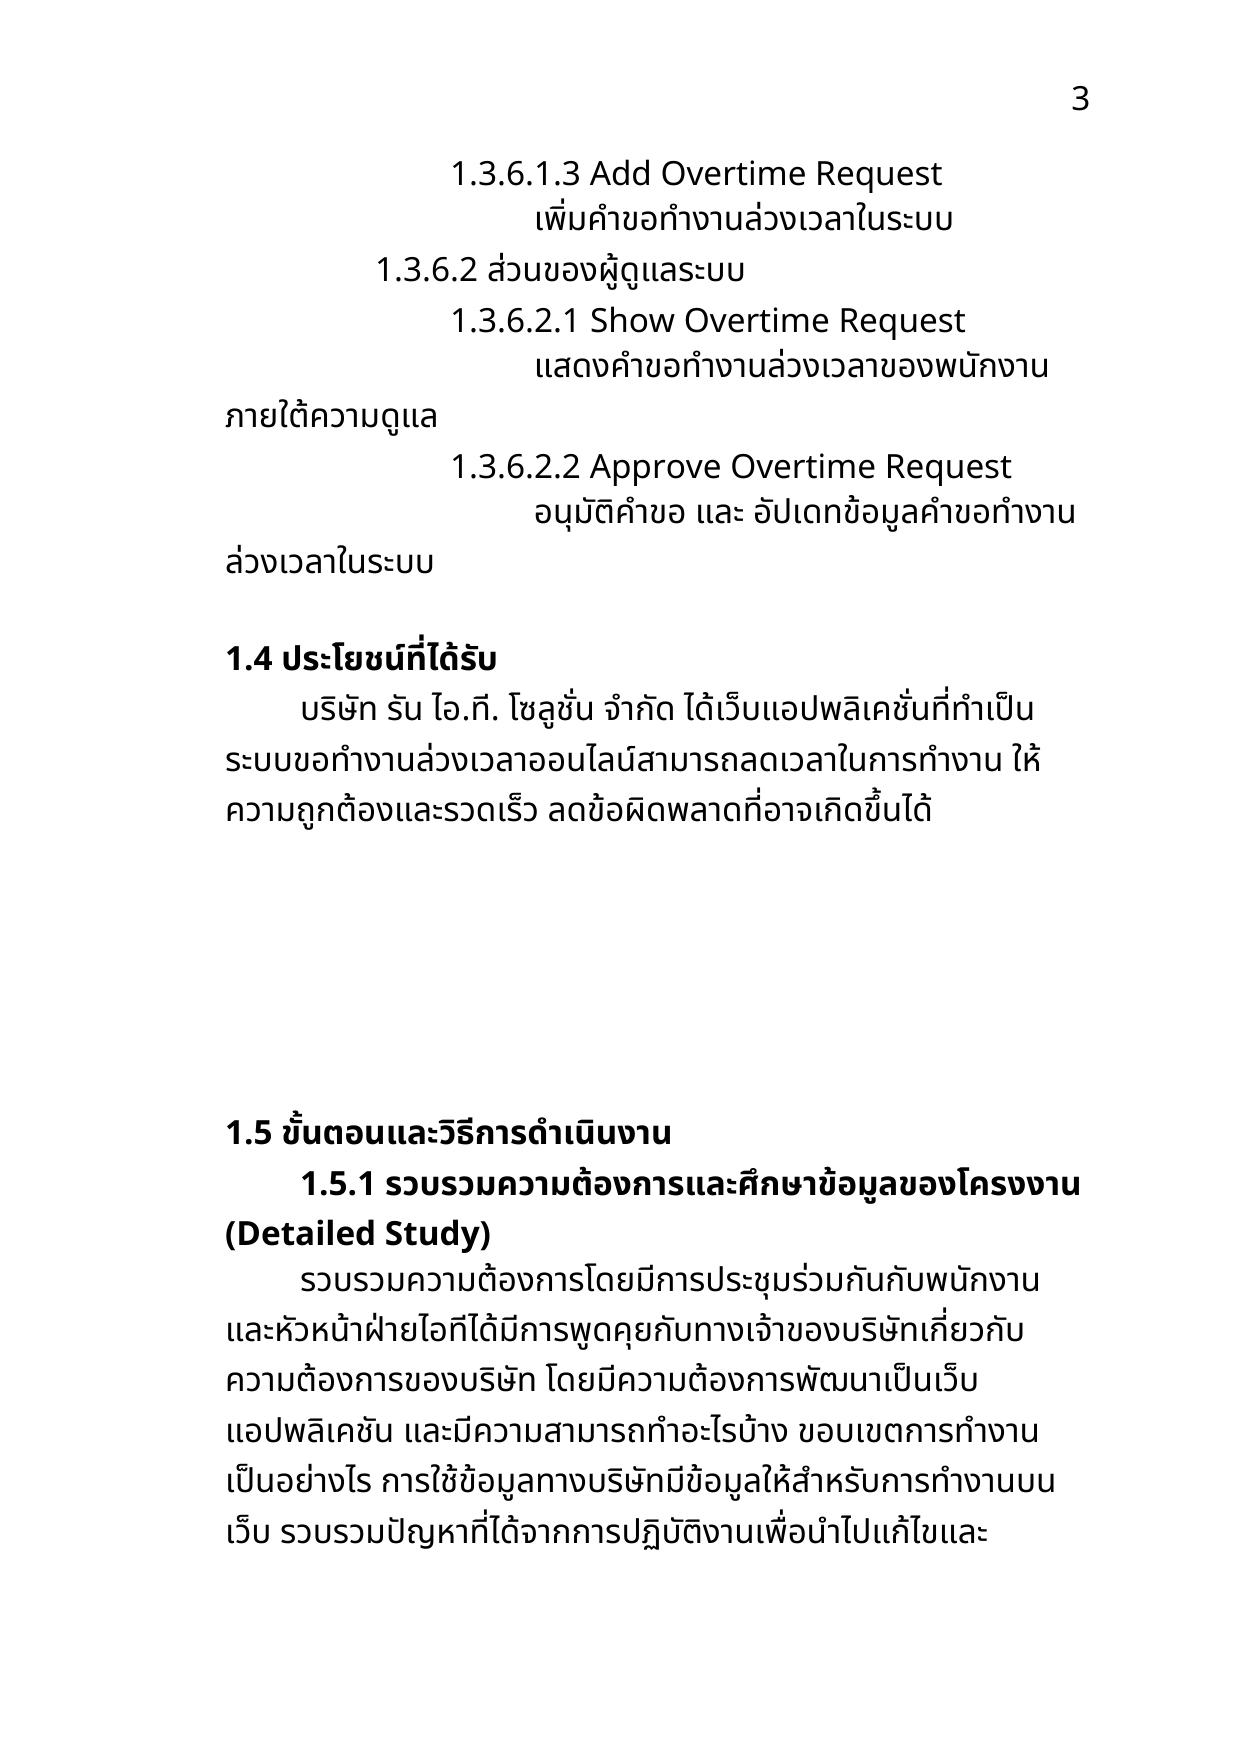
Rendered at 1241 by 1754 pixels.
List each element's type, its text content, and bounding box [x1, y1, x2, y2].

text 1.4 ประโยชน์ที่ได้รับ [225, 634, 1090, 685]
text แสดงคำขอทำงานล่วงเวลาของพนักงานภายใต้ความดูแล [225, 342, 1090, 443]
text 1.3.6.2.2 Approve Overtime Request [225, 443, 1090, 488]
text 1.3.6.2.1 Show Overtime Request [225, 296, 1090, 342]
text 1.5 ขั้นตอนและวิธีการดำเนินงาน [225, 1109, 1090, 1159]
text บริษัท รัน ไอ.ที. โซลูชั่น จำกัด ได้เว็บแอปพลิเคชั่นที่ทำเป็นระบบขอทำงานล่วงเวลาออนไลน์สามารถลดเวลาในการทำงาน ให้ความถูกต้องและรวดเร็ว ลดข้อผิดพลาดที่อาจเกิดขึ้นได้ [225, 685, 1090, 836]
text 1.5.1 รวบรวมความต้องการและศึกษาข้อมูลของโครงงาน (Detailed Study) [225, 1159, 1090, 1256]
text 1.3.6.2 ส่วนของผู้ดูแลระบบ [225, 246, 1090, 296]
text อนุมัติคำขอ และ อัปเดทข้อมูลคำขอทำงานล่วงเวลาในระบบ [225, 488, 1090, 589]
text เพิ่มคำขอทำงานล่วงเวลาในระบบ [225, 195, 1090, 246]
text 1.3.6.1.3 Add Overtime Request [225, 150, 1090, 195]
